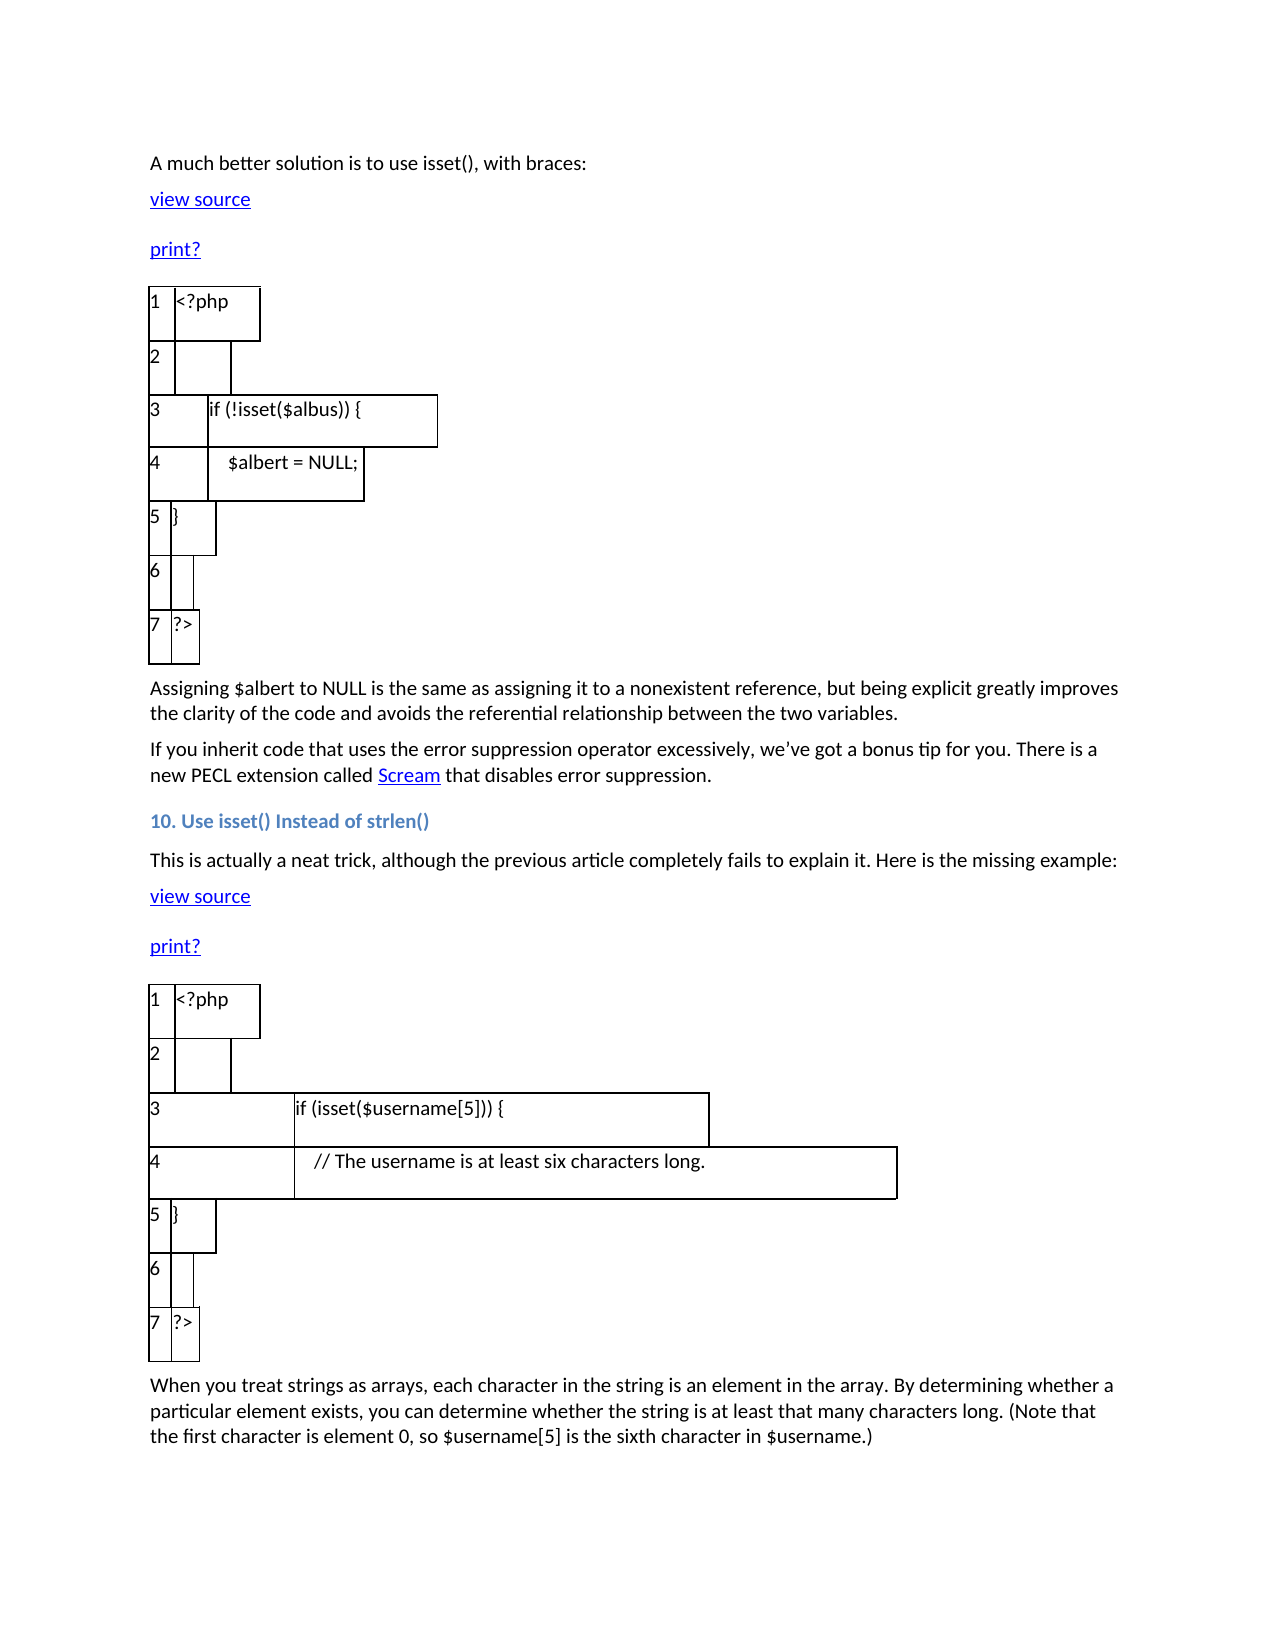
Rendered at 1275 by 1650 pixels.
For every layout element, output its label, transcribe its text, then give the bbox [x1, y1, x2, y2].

table_cell } [172, 502, 215, 554]
table_cell 4 [150, 1148, 294, 1198]
table_cell if (!isset($albus)) { [209, 396, 437, 446]
table_header <?php [176, 985, 259, 1038]
table_cell 3 [150, 396, 207, 446]
table_cell 4 [150, 448, 207, 500]
table_cell 5 [150, 1200, 170, 1252]
table_cell 5 [150, 502, 170, 554]
table_cell [172, 556, 193, 609]
table_cell $albert = NULL; [209, 448, 363, 500]
table_cell 2 [150, 342, 174, 394]
table_cell 2 [150, 1039, 174, 1092]
table_cell ?> [172, 1308, 199, 1361]
text printHYPERLINK "http://www.smashingmagazine.com/2009/03/24/10-useful-php-tips-revisited/"? [150, 933, 1125, 959]
table_cell 6 [150, 1254, 170, 1306]
table_cell [176, 1039, 230, 1092]
table_cell 3 [150, 1094, 294, 1146]
table_header 1 [150, 287, 175, 340]
text printHYPERLINK "http://www.smashingmagazine.com/2009/03/24/10-useful-php-tips-revisited/"? [150, 236, 1125, 261]
table_cell [176, 342, 230, 394]
text A much better solution is to use isset(), with braces: [150, 150, 1125, 175]
text If you inherit code that uses the error suppression operator excessively, we’ve got a bonus tip for you. There is a new PECL extension called Scream that disables error suppression. [150, 736, 1125, 787]
table_header <?php [176, 287, 260, 340]
table_cell if (isset($username[5])) { [295, 1094, 708, 1146]
table_cell 7 [150, 1308, 171, 1361]
table_cell 7 [150, 611, 171, 663]
table_cell // The username is at least six characters long. [295, 1148, 896, 1198]
table_cell [172, 1254, 193, 1306]
table_header 1 [150, 985, 174, 1038]
text This is actually a neat trick, although the previous article completely fails to explain it. Here is the missing example: [150, 848, 1125, 873]
text Assigning $albert to NULL is the same as assigning it to a nonexistent reference, but being explicit greatly improves the clarity of the code and avoids the referential relationship between the two variables. [150, 675, 1125, 726]
text view source [150, 186, 1125, 211]
table_cell } [172, 1200, 215, 1252]
table_cell ?> [172, 611, 199, 663]
table_cell 6 [150, 556, 170, 609]
text 10. Use isset() Instead of strlen() [150, 808, 1125, 833]
text view source [150, 883, 1125, 909]
text When you treat strings as arrays, each character in the string is an element in the array. By determining whether a particular element exists, you can determine whether the string is at least that many characters long. (Note that the first character is element 0, so $username[5] is the sixth character in $username.) [150, 1373, 1125, 1449]
